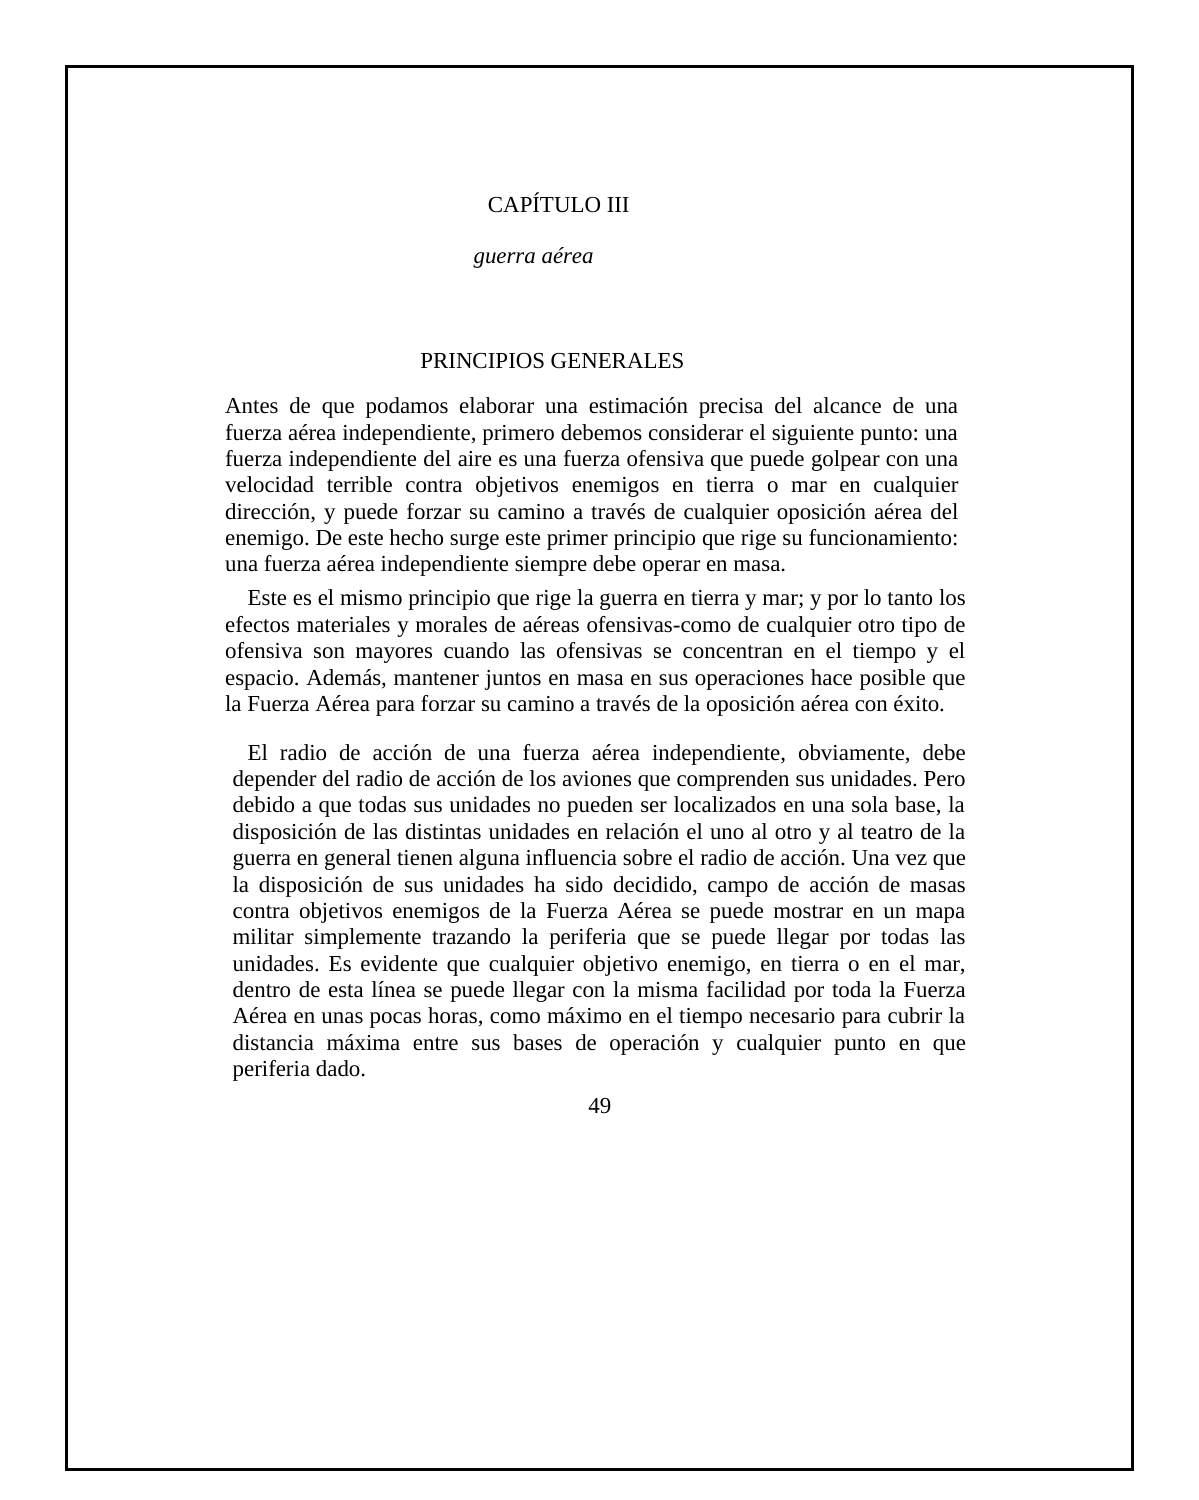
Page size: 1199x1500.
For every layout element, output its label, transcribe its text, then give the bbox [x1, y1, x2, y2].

text 49 [354, 1092, 845, 1118]
text CAPÍTULO III [488, 191, 1030, 217]
text El radio de acción de una fuerza aérea independiente, obviamente, debe depender del radio de acción de los aviones que comprenden sus unidades. Pero debido a que todas sus unidades no pueden ser localizados en una sola base, la disposición de las distintas unidades en relación el uno al otro y al teatro de la guerra en general tienen alguna influencia sobre el radio de acción. Una vez que la disposición de sus unidades ha sido decidido, campo de acción de masas contra objetivos enemigos de la Fuerza Aérea se puede mostrar en un mapa militar simplemente trazando la periferia que se puede llegar por todas las unidades. Es evidente que cualquier objetivo enemigo, en tierra o en el mar, dentro de esta línea se puede llegar con la misma facilidad por toda la Fuerza Aérea en unas pocas horas, como máximo en el tiempo necesario para cubrir la distancia máxima entre sus bases de operación y cualquier punto en que periferia dado. [232, 739, 967, 1081]
text PRINCIPIOS GENERALES [420, 347, 1030, 374]
text Este es el mismo principio que rige la guerra en tierra y mar; y por lo tanto los efectos materiales y morales de aéreas ofensivas-como de cualquier otro tipo de ofensiva son mayores cuando las ofensivas se concentran en el tiempo y el espacio. Además, mantener juntos en masa en sus operaciones hace posible que la Fuerza Aérea para forzar su camino a través de la oposición aérea con éxito. [225, 584, 967, 716]
text guerra aérea [224, 242, 844, 268]
text Antes de que podamos elaborar una estimación precisa del alcance de una fuerza aérea independiente, primero debemos considerar el siguiente punto: una fuerza independiente del aire es una fuerza ofensiva que puede golpear con una velocidad terrible contra objetivos enemigos en tierra o mar en cualquier dirección, y puede forzar su camino a través de cualquier oposición aérea del enemigo. De este hecho surge este primer principio que rige su funcionamiento: una fuerza aérea independiente siempre debe operar en masa. [225, 392, 959, 577]
